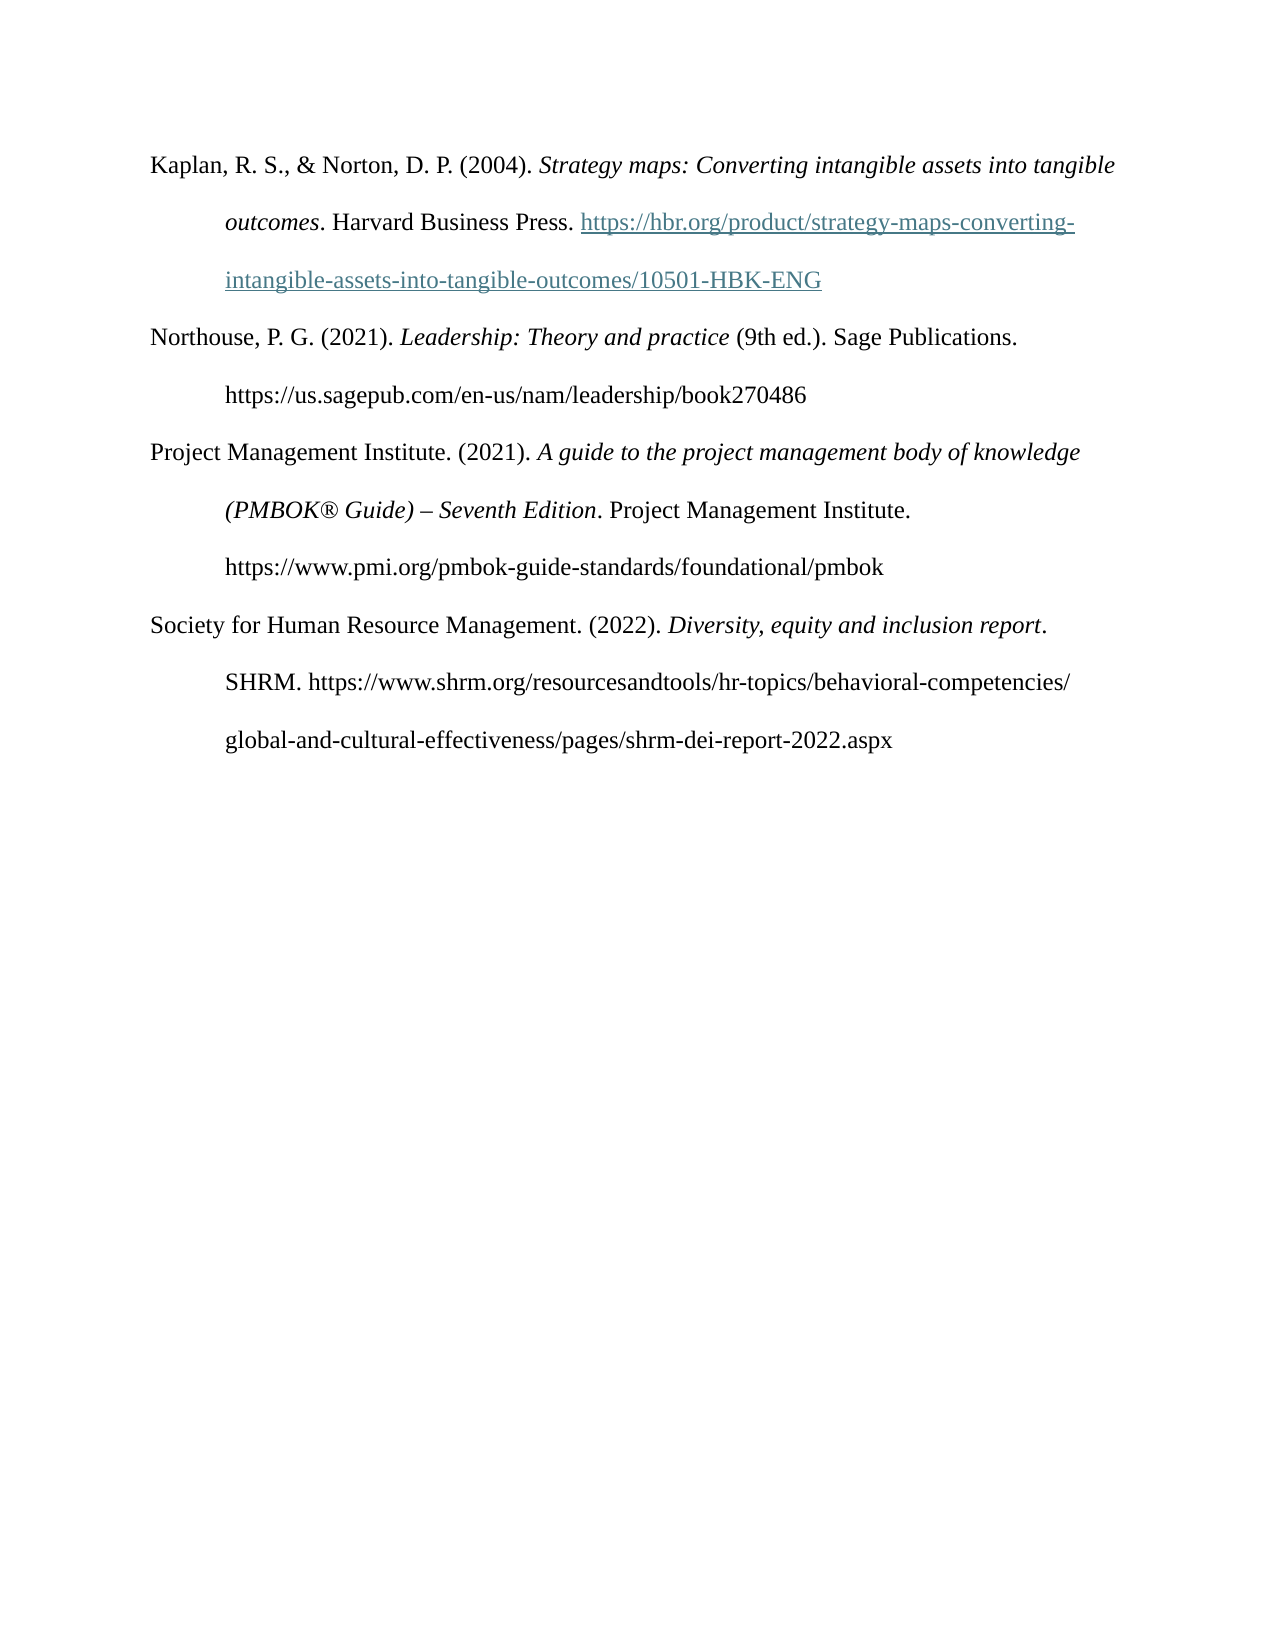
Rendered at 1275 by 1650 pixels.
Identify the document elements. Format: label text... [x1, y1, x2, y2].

text Northouse, P. G. (2021). Leadership: Theory and practice (9th ed.). Sage Publications. https://us.sagepub.com/en-us/nam/leadership/book270486 [150, 322, 1125, 409]
text Project Management Institute. (2021). A guide to the project management body of knowledge (PMBOK® Guide) – Seventh Edition. Project Management Institute. https://www.pmi.org/pmbok-guide-standards/foundational/pmbok [150, 437, 1125, 581]
text Society for Human Resource Management. (2022). Diversity, equity and inclusion report. SHRM. https://www.shrm.org/resourcesandtools/hr-topics/behavioral-competencies/global-and-cultural-effectiveness/pages/shrm-dei-report-2022.aspx [150, 610, 1125, 754]
text Kaplan, R. S., & Norton, D. P. (2004). Strategy maps: Converting intangible assets into tangible outcomes. Harvard Business Press. https://hbr.org/product/strategy-maps-converting-intangible-assets-into-tangible-outcomes/10501-HBK-ENG [150, 150, 1125, 294]
